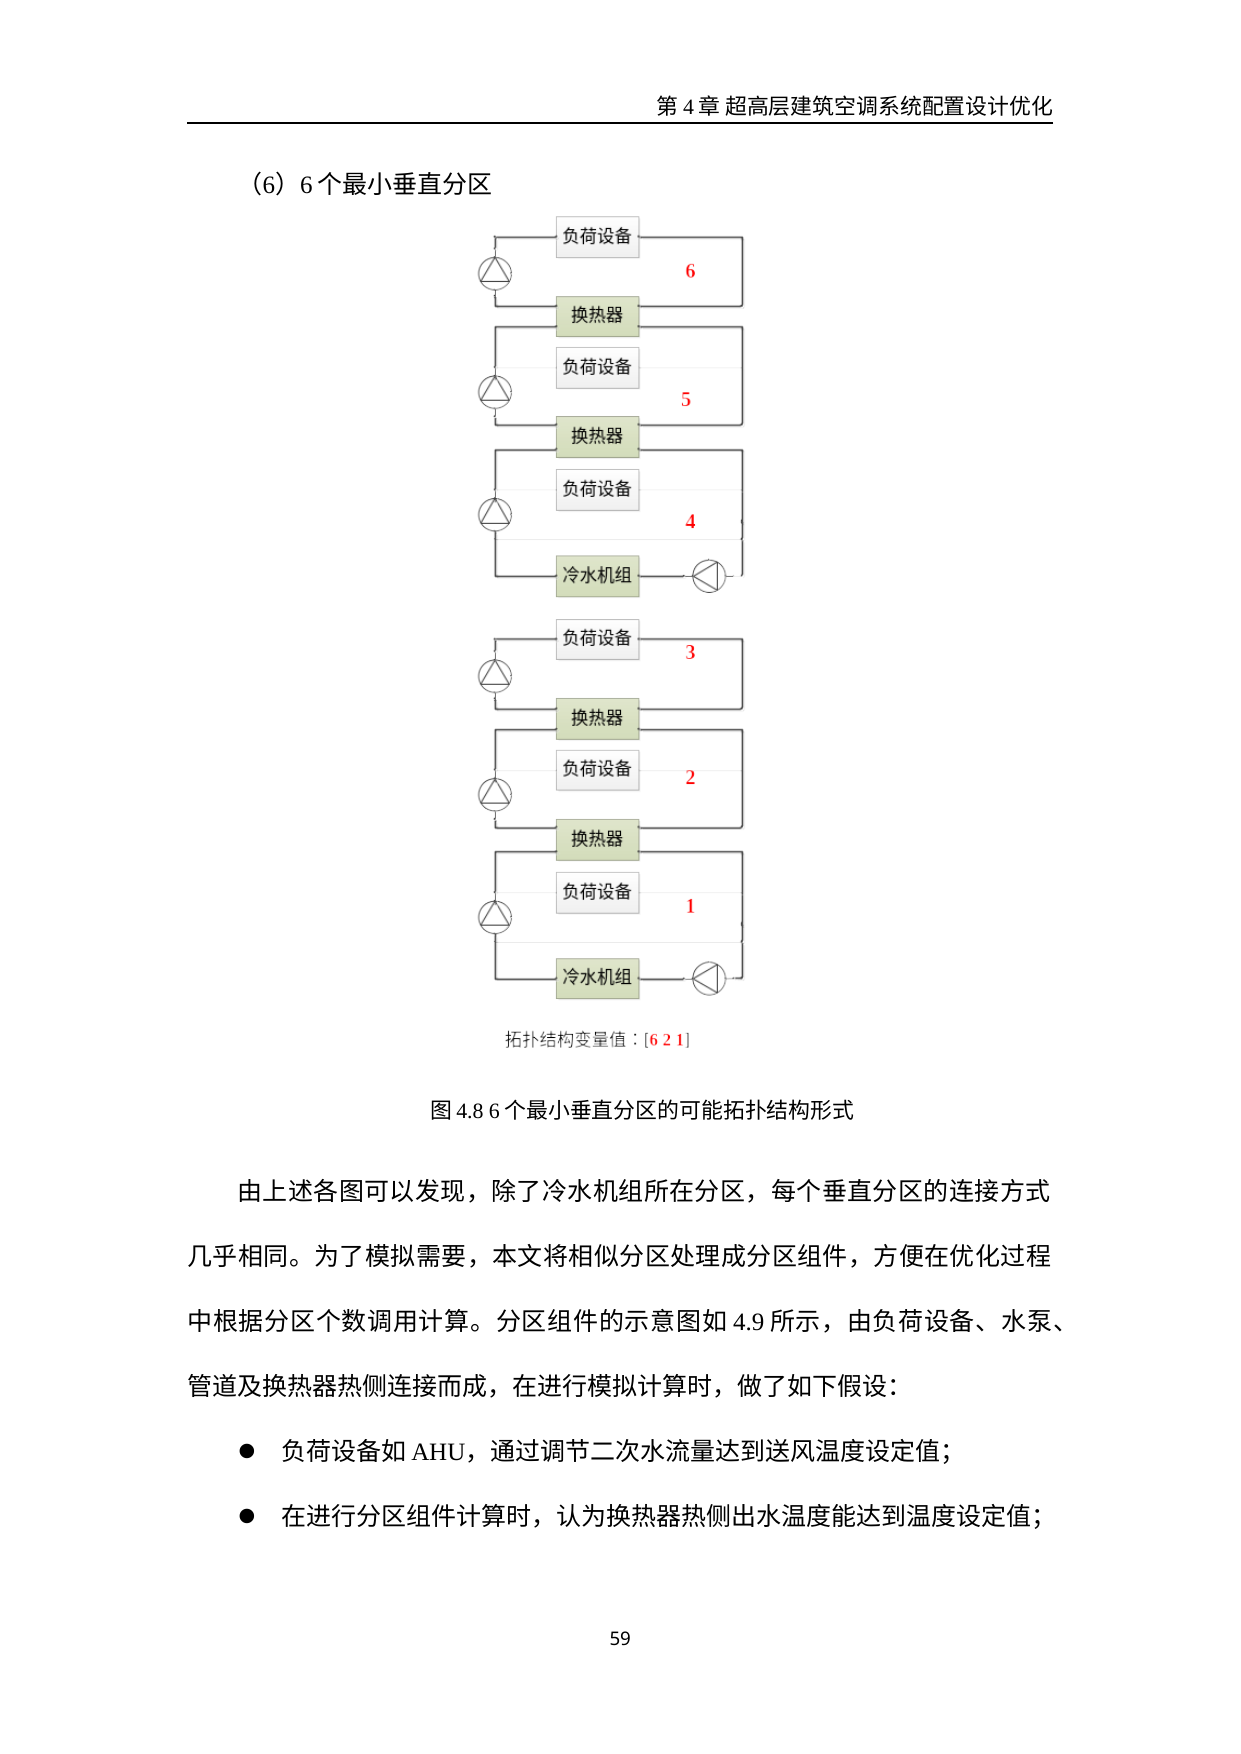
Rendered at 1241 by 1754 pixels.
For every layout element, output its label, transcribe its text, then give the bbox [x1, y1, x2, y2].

list 在进行分区组件计算时，认为换热器热侧出水温度能达到温度设定值； [237, 1482, 1053, 1547]
text 由上述各图可以发现，除了冷水机组所在分区，每个垂直分区的连接方式几乎相同。为了模拟需要，本文将相似分区处理成分区组件，方便在优化过程中根据分区个数调用计算。分区组件的示意图如4.9所示，由负荷设备、水泵、管道及换热器热侧连接而成，在进行模拟计算时，做了如下假设： [187, 1157, 1053, 1417]
text 图4.8 6个最小垂直分区的可能拓扑结构形式 [187, 1092, 1053, 1125]
text （6）6个最小垂直分区 [187, 150, 1053, 215]
list 负荷设备如AHU，通过调节二次水流量达到送风温度设定值； [237, 1417, 1053, 1482]
